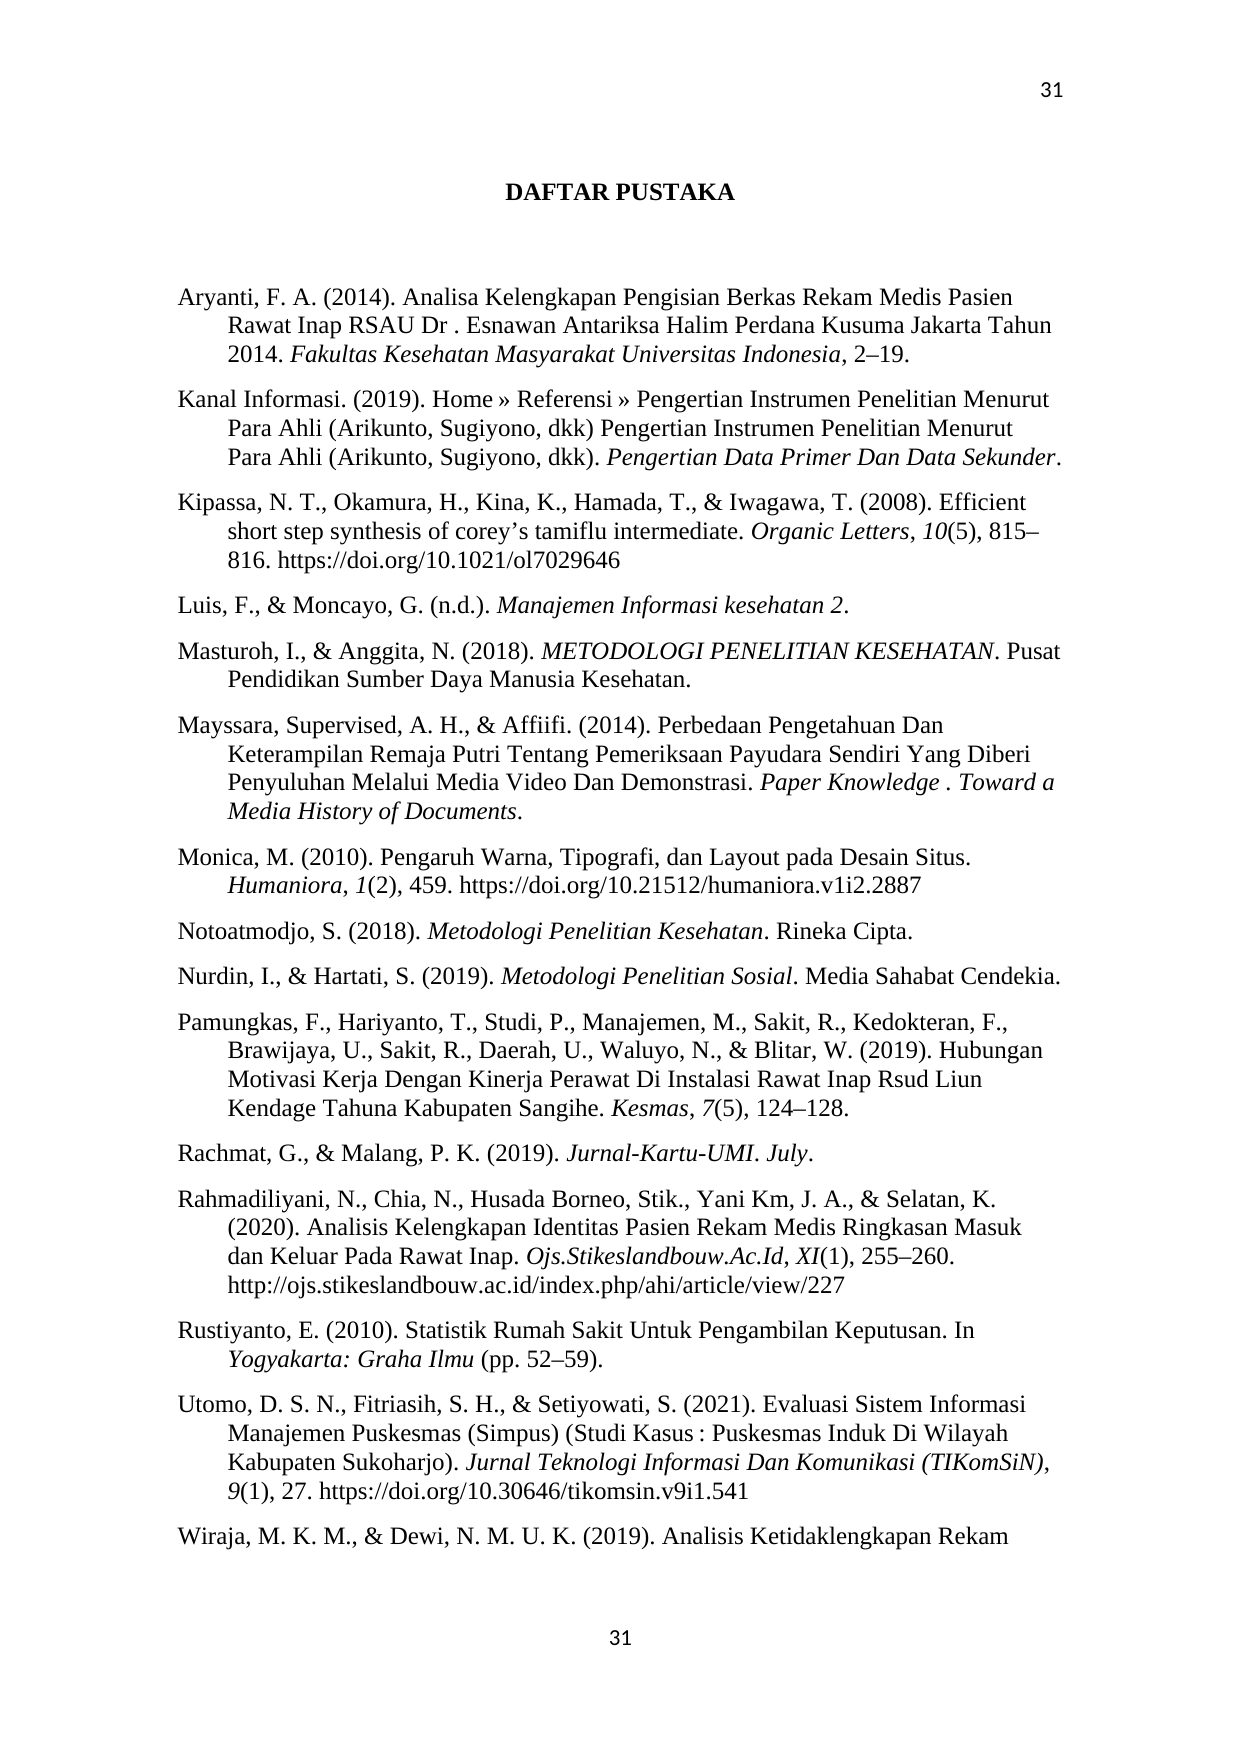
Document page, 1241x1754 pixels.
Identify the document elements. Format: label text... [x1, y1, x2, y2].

text Notoatmodjo, S. (2018). Metodologi Penelitian Kesehatan. Rineka Cipta. [177, 916, 1063, 944]
text Monica, M. (2010). Pengaruh Warna, Tipografi, dan Layout pada Desain Situs. Humaniora, 1(2), 459. https://doi.org/10.21512/humaniora.v1i2.2887 [177, 842, 1063, 899]
text Kanal Informasi. (2019). Home » Referensi » Pengertian Instrumen Penelitian Menurut Para Ahli (Arikunto, Sugiyono, dkk) Pengertian Instrumen Penelitian Menurut Para Ahli (Arikunto, Sugiyono, dkk). Pengertian Data Primer Dan Data Sekunder. [177, 384, 1063, 471]
text Utomo, D. S. N., Fitriasih, S. H., & Setiyowati, S. (2021). Evaluasi Sistem Informasi Manajemen Puskesmas (Simpus) (Studi Kasus : Puskesmas Induk Di Wilayah Kabupaten Sukoharjo). Jurnal Teknologi Informasi Dan Komunikasi (TIKomSiN), 9(1), 27. https://doi.org/10.30646/tikomsin.v9i1.541 [177, 1389, 1063, 1504]
text Kipassa, N. T., Okamura, H., Kina, K., Hamada, T., & Iwagawa, T. (2008). Efficient short step synthesis of corey’s tamiflu intermediate. Organic Letters, 10(5), 815–816. https://doi.org/10.1021/ol7029646 [177, 487, 1063, 574]
text Nurdin, I., & Hartati, S. (2019). Metodologi Penelitian Sosial. Media Sahabat Cendekia. [177, 961, 1063, 990]
text Luis, F., & Moncayo, G. (n.d.). Manajemen Informasi kesehatan 2. [177, 590, 1063, 619]
text Rustiyanto, E. (2010). Statistik Rumah Sakit Untuk Pengambilan Keputusan. In Yogyakarta: Graha Ilmu (pp. 52–59). [177, 1315, 1063, 1373]
text Pamungkas, F., Hariyanto, T., Studi, P., Manajemen, M., Sakit, R., Kedokteran, F., Brawijaya, U., Sakit, R., Daerah, U., Waluyo, N., & Blitar, W. (2019). Hubungan Motivasi Kerja Dengan Kinerja Perawat Di Instalasi Rawat Inap Rsud Liun Kendage Tahuna Kabupaten Sangihe. Kesmas, 7(5), 124–128. [177, 1007, 1063, 1122]
text Rachmat, G., & Malang, P. K. (2019). Jurnal-Kartu-UMI. July. [177, 1138, 1063, 1167]
text Rahmadiliyani, N., Chia, N., Husada Borneo, Stik., Yani Km, J. A., & Selatan, K. (2020). Analisis Kelengkapan Identitas Pasien Rekam Medis Ringkasan Masuk dan Keluar Pada Rawat Inap. Ojs.Stikeslandbouw.Ac.Id, XI(1), 255–260. http://ojs.stikeslandbouw.ac.id/index.php/ahi/article/view/227 [177, 1184, 1063, 1299]
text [177, 1521, 1063, 1550]
text Mayssara, Supervised, A. H., & Affiifi. (2014). Perbedaan Pengetahuan Dan Keterampilan Remaja Putri Tentang Pemeriksaan Payudara Sendiri Yang Diberi Penyuluhan Melalui Media Video Dan Demonstrasi. Paper Knowledge . Toward a Media History of Documents. [177, 710, 1063, 825]
text Masturoh, I., & Anggita, N. (2018). METODOLOGI PENELITIAN KESEHATAN. Pusat Pendidikan Sumber Daya Manusia Kesehatan. [177, 636, 1063, 693]
subtitle DAFTAR PUSTAKA [177, 177, 1063, 206]
text Aryanti, F. A. (2014). Analisa Kelengkapan Pengisian Berkas Rekam Medis Pasien Rawat Inap RSAU Dr . Esnawan Antariksa Halim Perdana Kusuma Jakarta Tahun 2014. Fakultas Kesehatan Masyarakat Universitas Indonesia, 2–19. [177, 282, 1063, 368]
